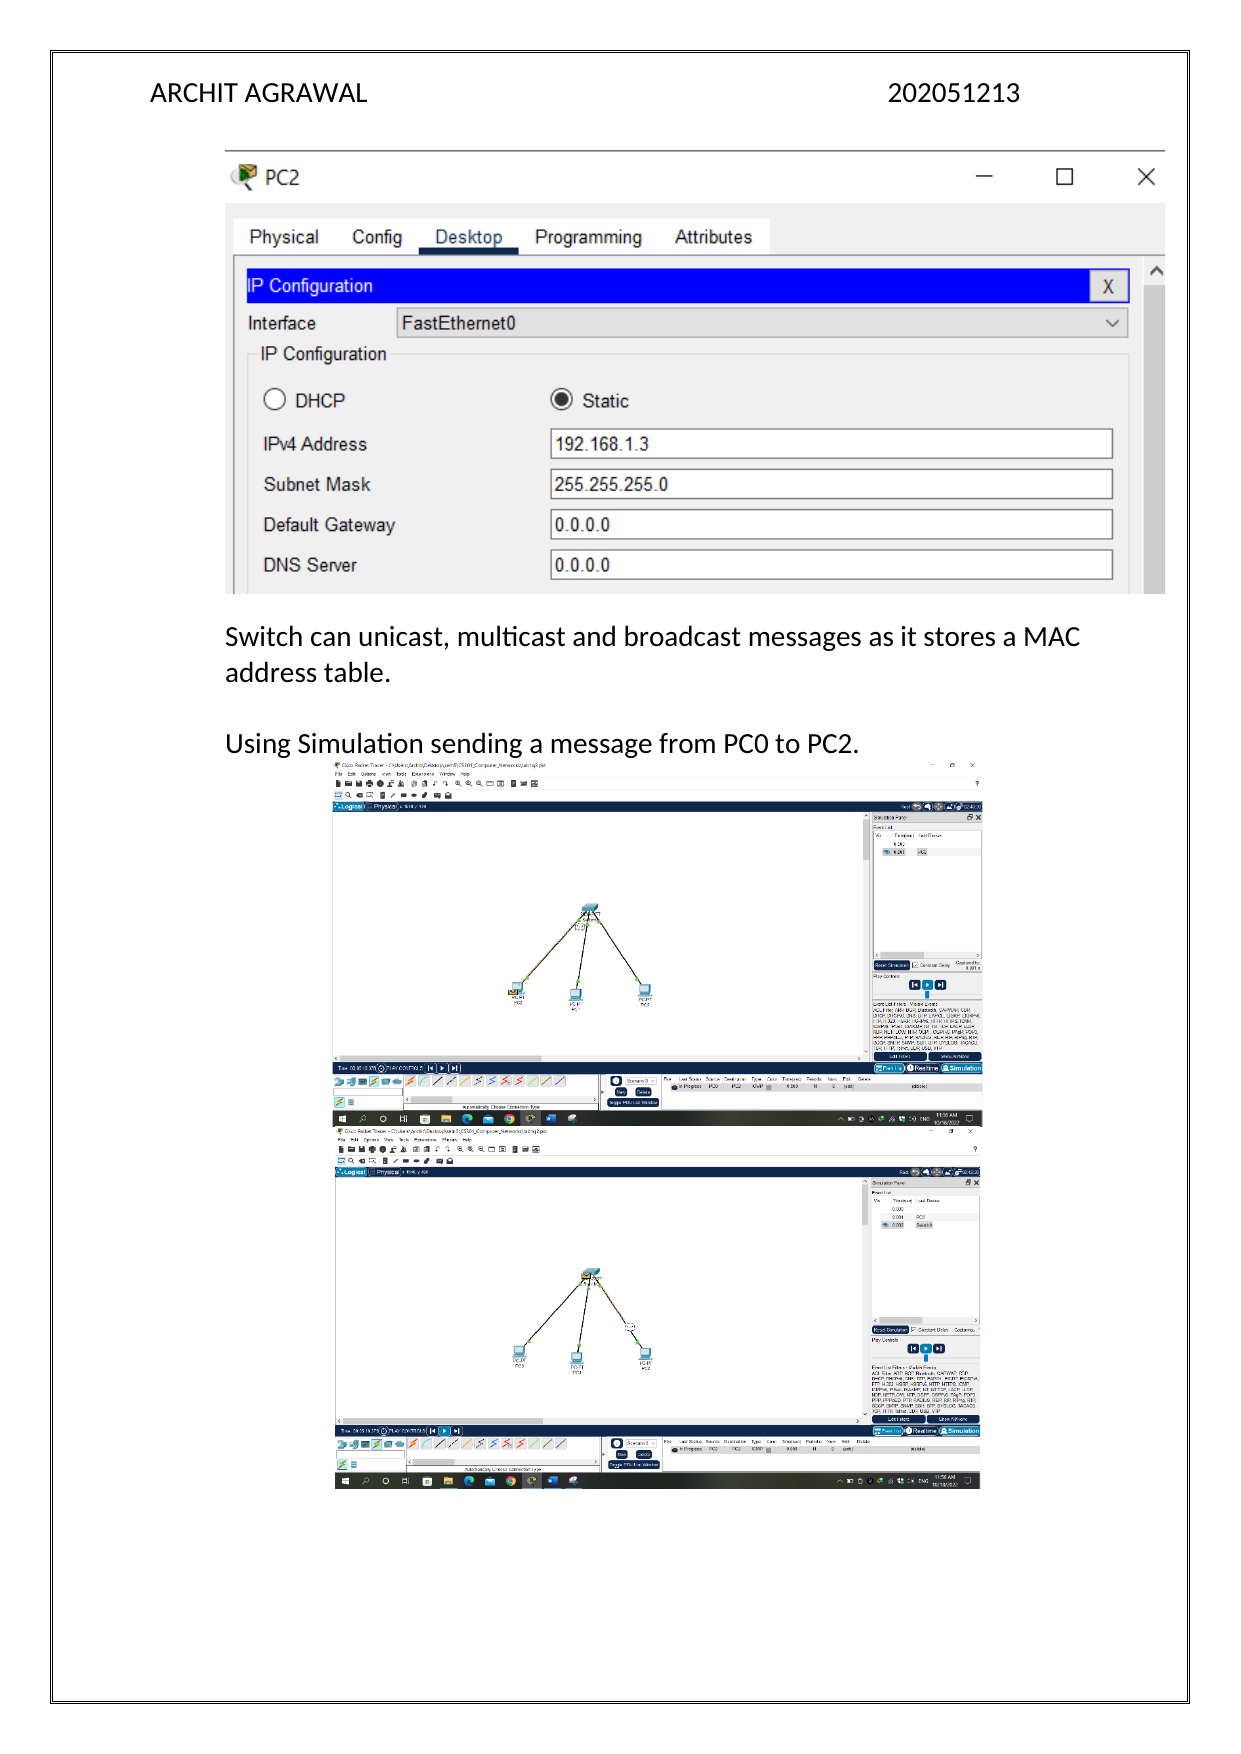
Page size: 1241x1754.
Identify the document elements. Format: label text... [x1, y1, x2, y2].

picture [332, 760, 983, 1489]
text Using Simulation sending a message from PC0 to PC2. [225, 725, 1090, 761]
text Switch can unicast, multicast and broadcast messages as it stores a MAC address table. [225, 618, 1090, 689]
picture [225, 150, 1166, 594]
